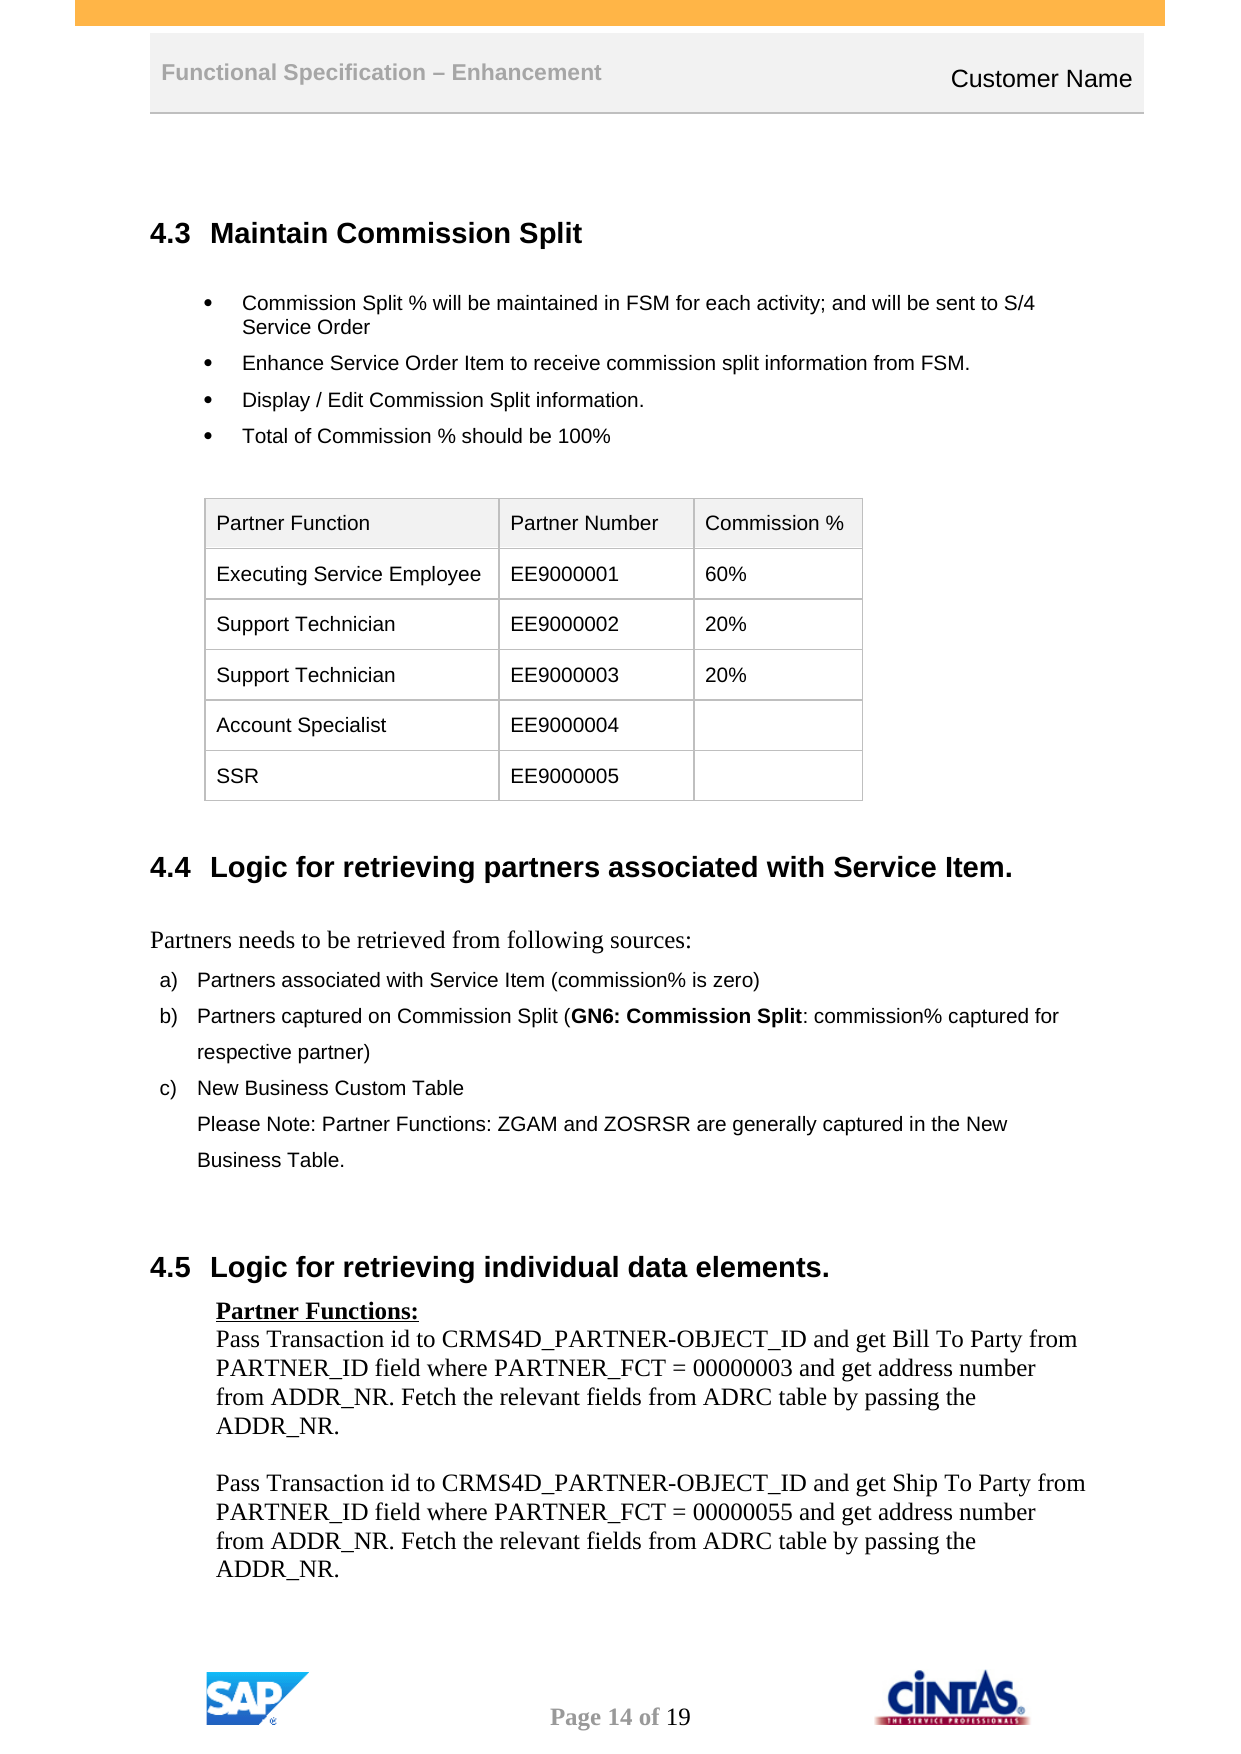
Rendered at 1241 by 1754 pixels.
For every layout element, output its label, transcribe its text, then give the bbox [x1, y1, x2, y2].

list Enhance Service Order Item to receive commission split information from FSM. [204, 351, 1090, 375]
list Commission Split % will be maintained in FSM for each activity; and will be sent to S/4 Service Order [204, 291, 1090, 339]
table_cell EE9000004 [500, 701, 693, 749]
table_cell 20% [695, 650, 862, 699]
subtitle Maintain Commission Split [150, 216, 1090, 249]
list Total of Commission % should be 100% [204, 424, 1090, 448]
table_cell 20% [695, 600, 862, 648]
table_cell 60% [695, 549, 862, 598]
table_cell Support Technician [206, 600, 498, 648]
table_cell [695, 701, 862, 749]
table_cell SSR [206, 751, 498, 800]
table_cell EE9000005 [500, 751, 693, 800]
table_header Partner Function [206, 499, 498, 547]
subtitle Logic for retrieving individual data elements. [150, 1250, 1090, 1283]
subtitle Logic for retrieving partners associated with Service Item. [150, 850, 1090, 883]
picture [206, 1672, 310, 1725]
table_cell EE9000001 [500, 549, 693, 598]
list New Business Custom Table [159, 1076, 1090, 1100]
picture [873, 1669, 1034, 1725]
table_cell EE9000003 [500, 650, 693, 699]
text Partners needs to be retrieved from following sources: [150, 925, 1090, 953]
table_cell Account Specialist [206, 701, 498, 749]
list Partners captured on Commission Split (GN6: Commission Split: commission% captured for respective partner) [159, 1004, 1090, 1064]
table_header Partner Number [500, 499, 693, 547]
text Pass Transaction id to CRMS4D_PARTNER-OBJECT_ID and get Ship To Party from PARTNER_ID field where PARTNER_FCT = 00000055 and get address number from ADDR_NR. Fetch the relevant fields from ADRC table by passing the ADDR_NR. [216, 1468, 1090, 1583]
list Display / Edit Commission Split information. [204, 388, 1090, 412]
table_cell [695, 751, 862, 800]
table_header Commission % [695, 499, 862, 547]
table_cell Support Technician [206, 650, 498, 699]
table_cell Executing Service Employee [206, 549, 498, 598]
text Partner Functions: [216, 1296, 1090, 1324]
list Partners associated with Service Item (commission% is zero) [159, 968, 1090, 992]
list Please Note: Partner Functions: ZGAM and ZOSRSR are generally captured in the New Business Table. [197, 1112, 1090, 1172]
table_cell EE9000002 [500, 600, 693, 648]
text Pass Transaction id to CRMS4D_PARTNER-OBJECT_ID and get Bill To Party from PARTNER_ID field where PARTNER_FCT = 00000003 and get address number from ADDR_NR. Fetch the relevant fields from ADRC table by passing the ADDR_NR. [216, 1324, 1090, 1439]
